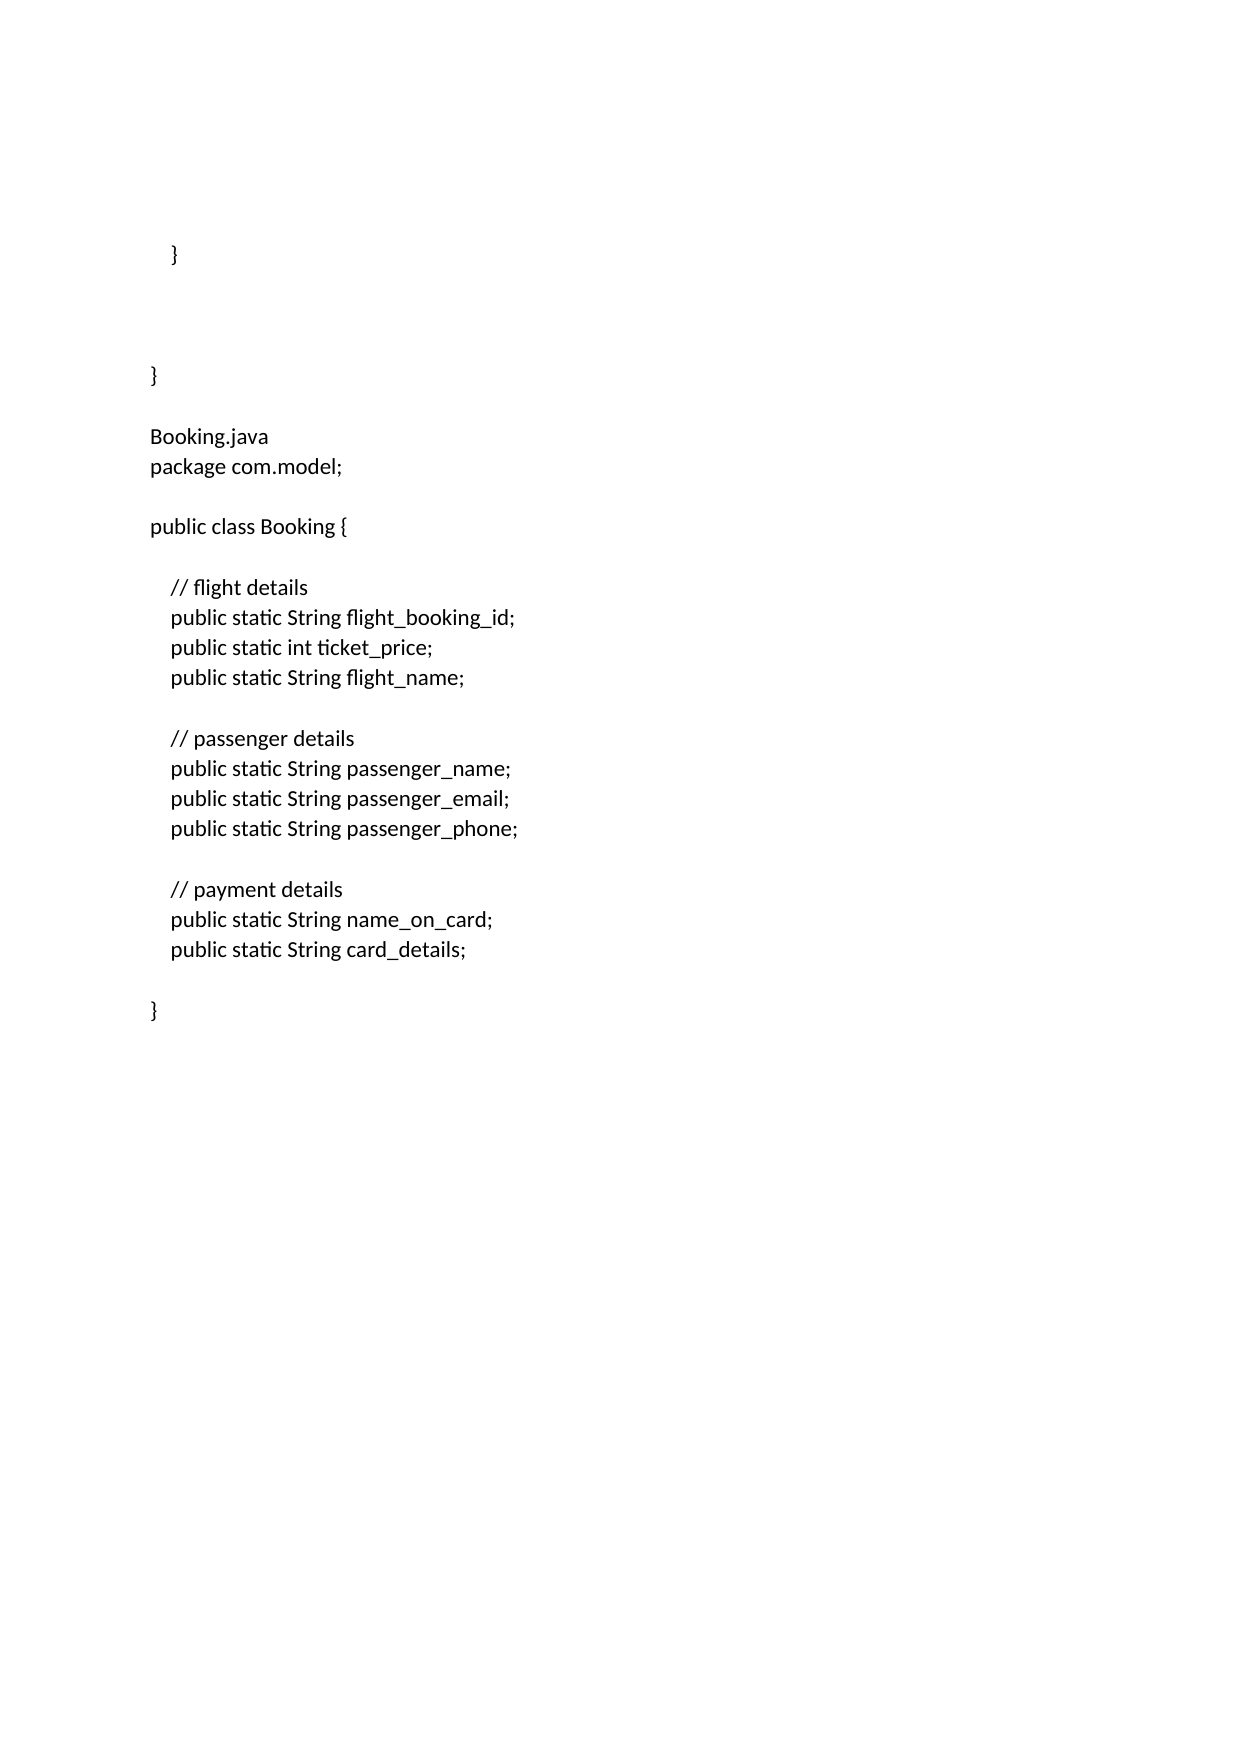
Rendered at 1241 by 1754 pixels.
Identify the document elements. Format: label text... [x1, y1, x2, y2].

text package com.model; [150, 452, 1090, 480]
text public static String passenger_email; [150, 784, 1090, 812]
text public static int ticket_price; [150, 633, 1090, 661]
text public static String flight_booking_id; [150, 603, 1090, 631]
text // passenger details [150, 724, 1090, 752]
text public static String passenger_name; [150, 754, 1090, 782]
text } [150, 996, 1090, 1024]
text Booking.java [150, 422, 1090, 450]
text public static String flight_name; [150, 663, 1090, 692]
text } [150, 361, 1090, 389]
text // payment details [150, 875, 1090, 903]
text public static String card_details; [150, 935, 1090, 963]
text public static String passenger_phone; [150, 814, 1090, 843]
text // flight details [150, 573, 1090, 601]
text public static String name_on_card; [150, 905, 1090, 933]
text public class Booking { [150, 512, 1090, 541]
text } [150, 241, 1090, 269]
